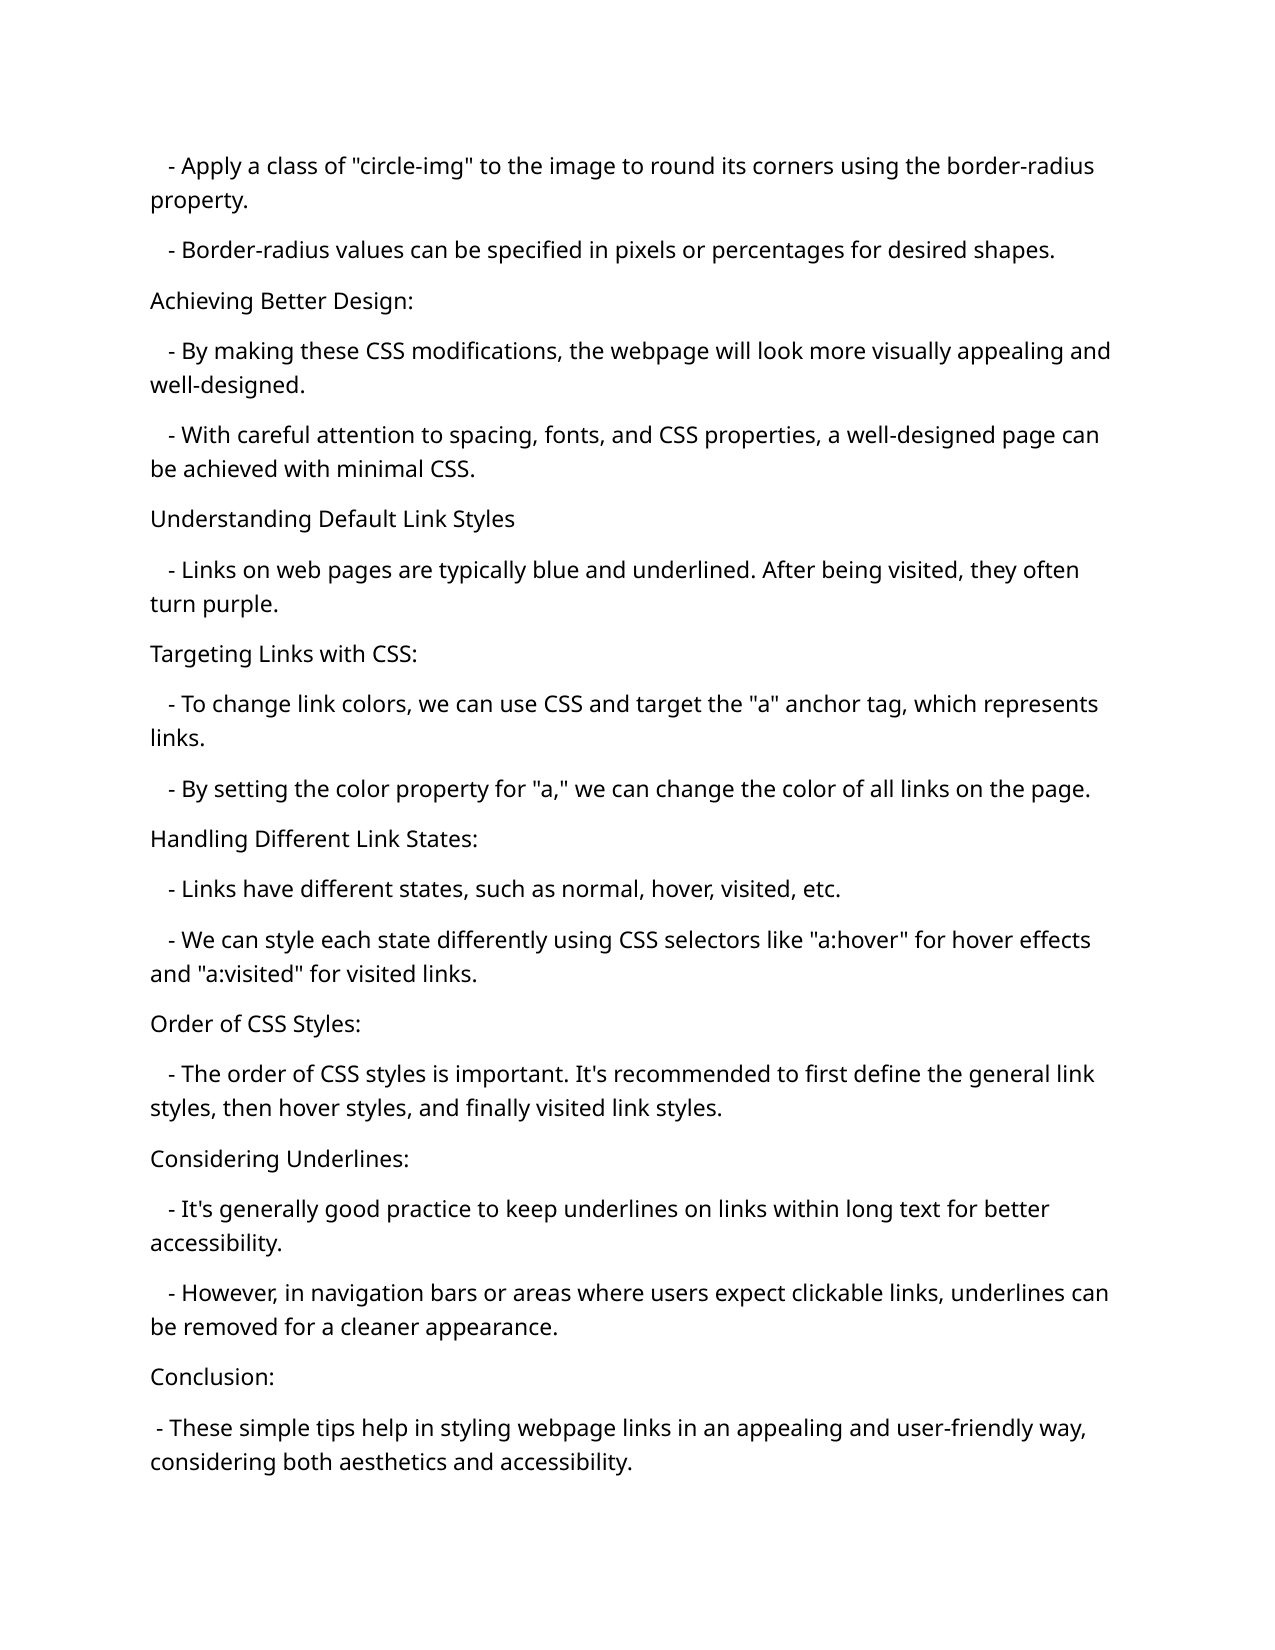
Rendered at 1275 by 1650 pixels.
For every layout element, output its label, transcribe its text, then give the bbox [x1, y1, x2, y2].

text - By setting the color property for "a," we can change the color of all links on the page. [150, 772, 1125, 804]
text - However, in navigation bars or areas where users expect clickable links, underlines can be removed for a cleaner appearance. [150, 1277, 1125, 1342]
text - The order of CSS styles is important. It's recommended to first define the general link styles, then hover styles, and finally visited link styles. [150, 1058, 1125, 1123]
text - By making these CSS modifications, the webpage will look more visually appealing and well-designed. [150, 335, 1125, 400]
text - Border-radius values can be specified in pixels or percentages for desired shapes. [150, 234, 1125, 265]
text Targeting Links with CSS: [150, 638, 1125, 669]
text Order of CSS Styles: [150, 1008, 1125, 1039]
text - To change link colors, we can use CSS and target the "a" anchor tag, which represents links. [150, 688, 1125, 753]
text Handling Different Link States: [150, 823, 1125, 854]
text Considering Underlines: [150, 1142, 1125, 1174]
text - With careful attention to spacing, fonts, and CSS properties, a well-designed page can be achieved with minimal CSS. [150, 419, 1125, 484]
text - These simple tips help in styling webpage links in an appealing and user-friendly way, considering both aesthetics and accessibility. [150, 1412, 1125, 1477]
text Achieving Better Design: [150, 284, 1125, 316]
text - Links have different states, such as normal, hover, visited, etc. [150, 873, 1125, 904]
text - Apply a class of "circle-img" to the image to round its corners using the border-radius property. [150, 150, 1125, 215]
text - It's generally good practice to keep underlines on links within long text for better accessibility. [150, 1193, 1125, 1258]
text - We can style each state differently using CSS selectors like "a:hover" for hover effects and "a:visited" for visited links. [150, 924, 1125, 989]
text Conclusion: [150, 1361, 1125, 1392]
text - Links on web pages are typically blue and underlined. After being visited, they often turn purple. [150, 554, 1125, 619]
text Understanding Default Link Styles [150, 503, 1125, 534]
